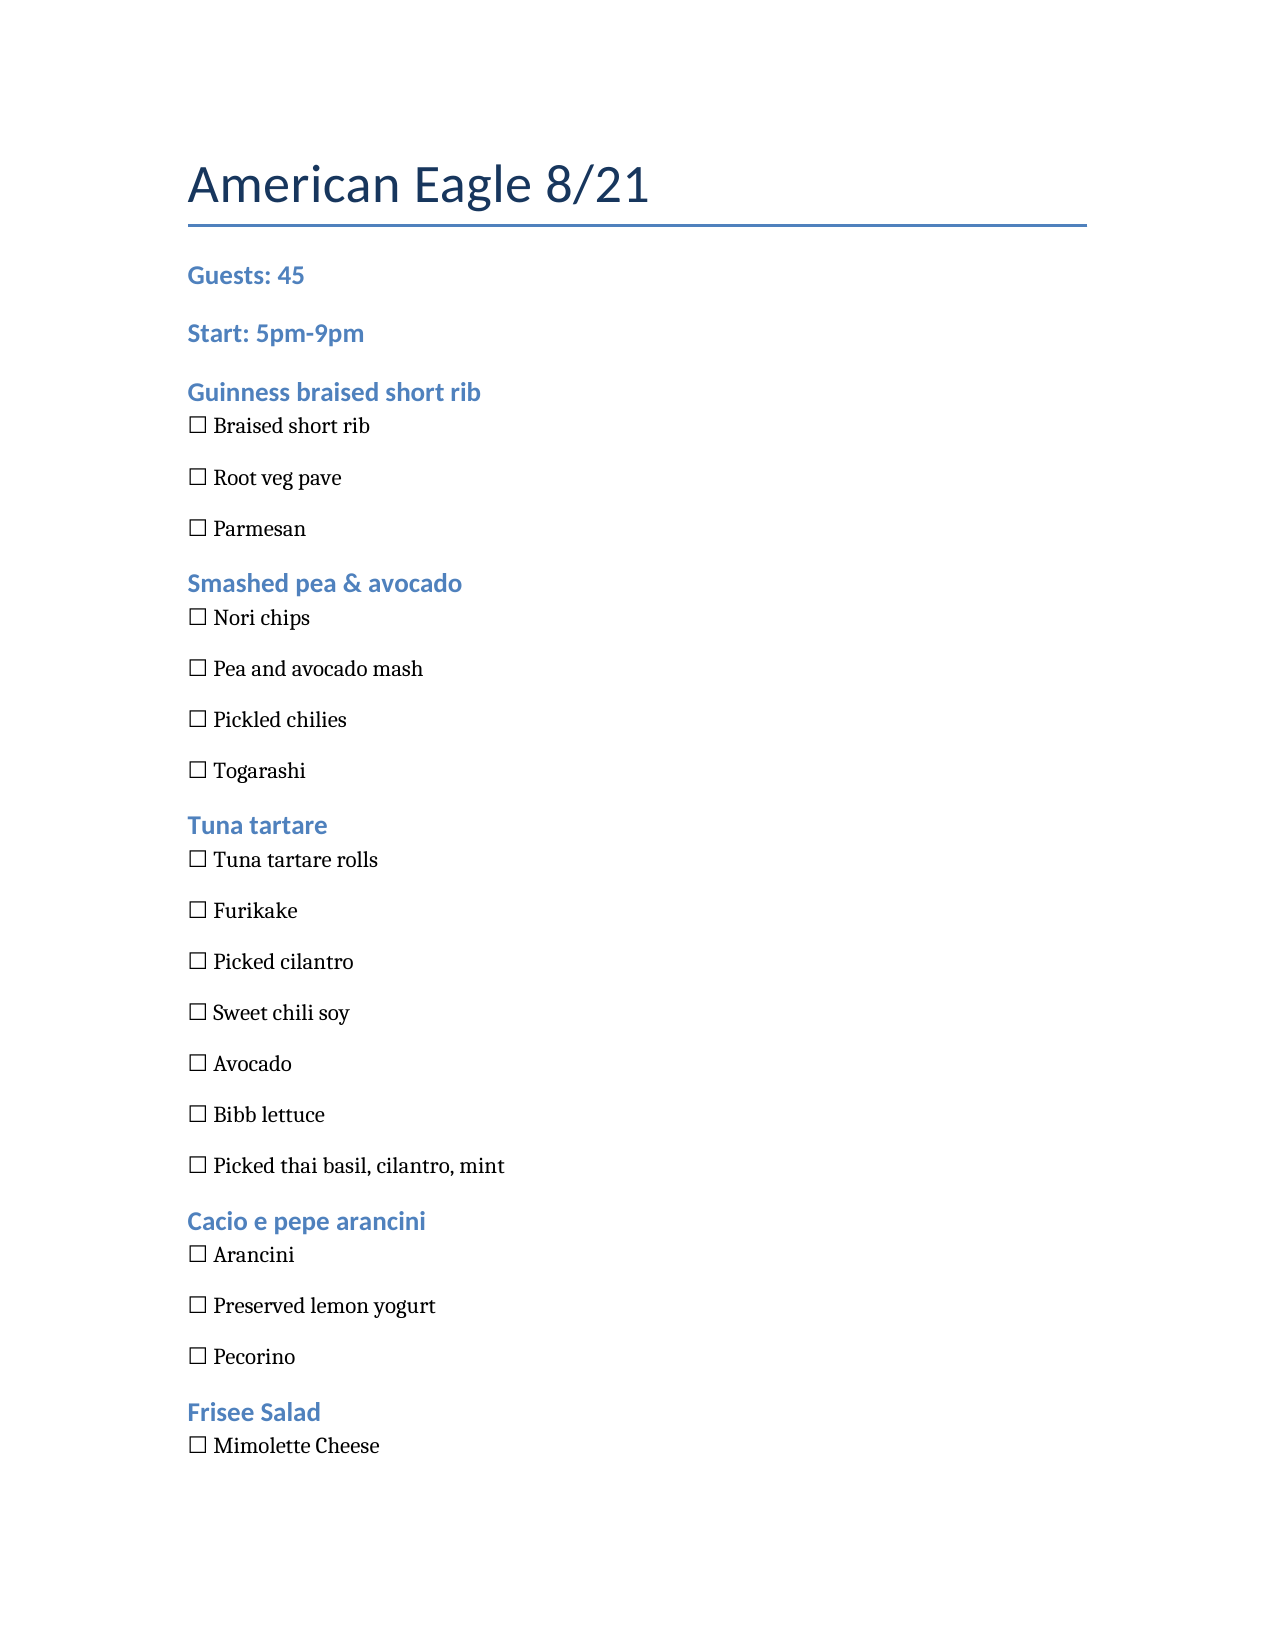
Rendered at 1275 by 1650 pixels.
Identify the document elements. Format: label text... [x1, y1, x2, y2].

subtitle Guinness braised short rib [187, 375, 1087, 408]
text ☐ Picked cilantro [187, 948, 1087, 975]
text ☐ Furikake [187, 897, 1087, 924]
text ☐ Tuna tartare rolls [187, 846, 1087, 873]
text ☐ Togarashi [187, 757, 1087, 784]
subtitle Tuna tartare [187, 808, 1087, 841]
text ☐ Parmesan [187, 515, 1087, 542]
title American Eagle 8/21 [187, 150, 1087, 227]
text ☐ Pecorino [187, 1344, 1087, 1370]
subtitle Guests: 45 [187, 258, 1087, 291]
text ☐ Mimolette Cheese [187, 1433, 1087, 1459]
text ☐ Pea and avocado mash [187, 655, 1087, 682]
text ☐ Sweet chili soy [187, 999, 1087, 1026]
text ☐ Arancini [187, 1242, 1087, 1268]
text ☐ Braised short rib [187, 413, 1087, 439]
subtitle Smashed pea & avocado [187, 566, 1087, 599]
text ☐ Picked thai basil, cilantro, mint [187, 1153, 1087, 1179]
text ☐ Nori chips [187, 604, 1087, 631]
subtitle Start: 5pm-9pm [187, 317, 1087, 349]
text ☐ Pickled chilies [187, 706, 1087, 733]
text ☐ Avocado [187, 1051, 1087, 1077]
text ☐ Preserved lemon yogurt [187, 1293, 1087, 1319]
subtitle Cacio e pepe arancini [187, 1204, 1087, 1237]
subtitle Frisee Salad [187, 1395, 1087, 1428]
text ☐ Bibb lettuce [187, 1102, 1087, 1128]
text ☐ Root veg pave [187, 464, 1087, 491]
